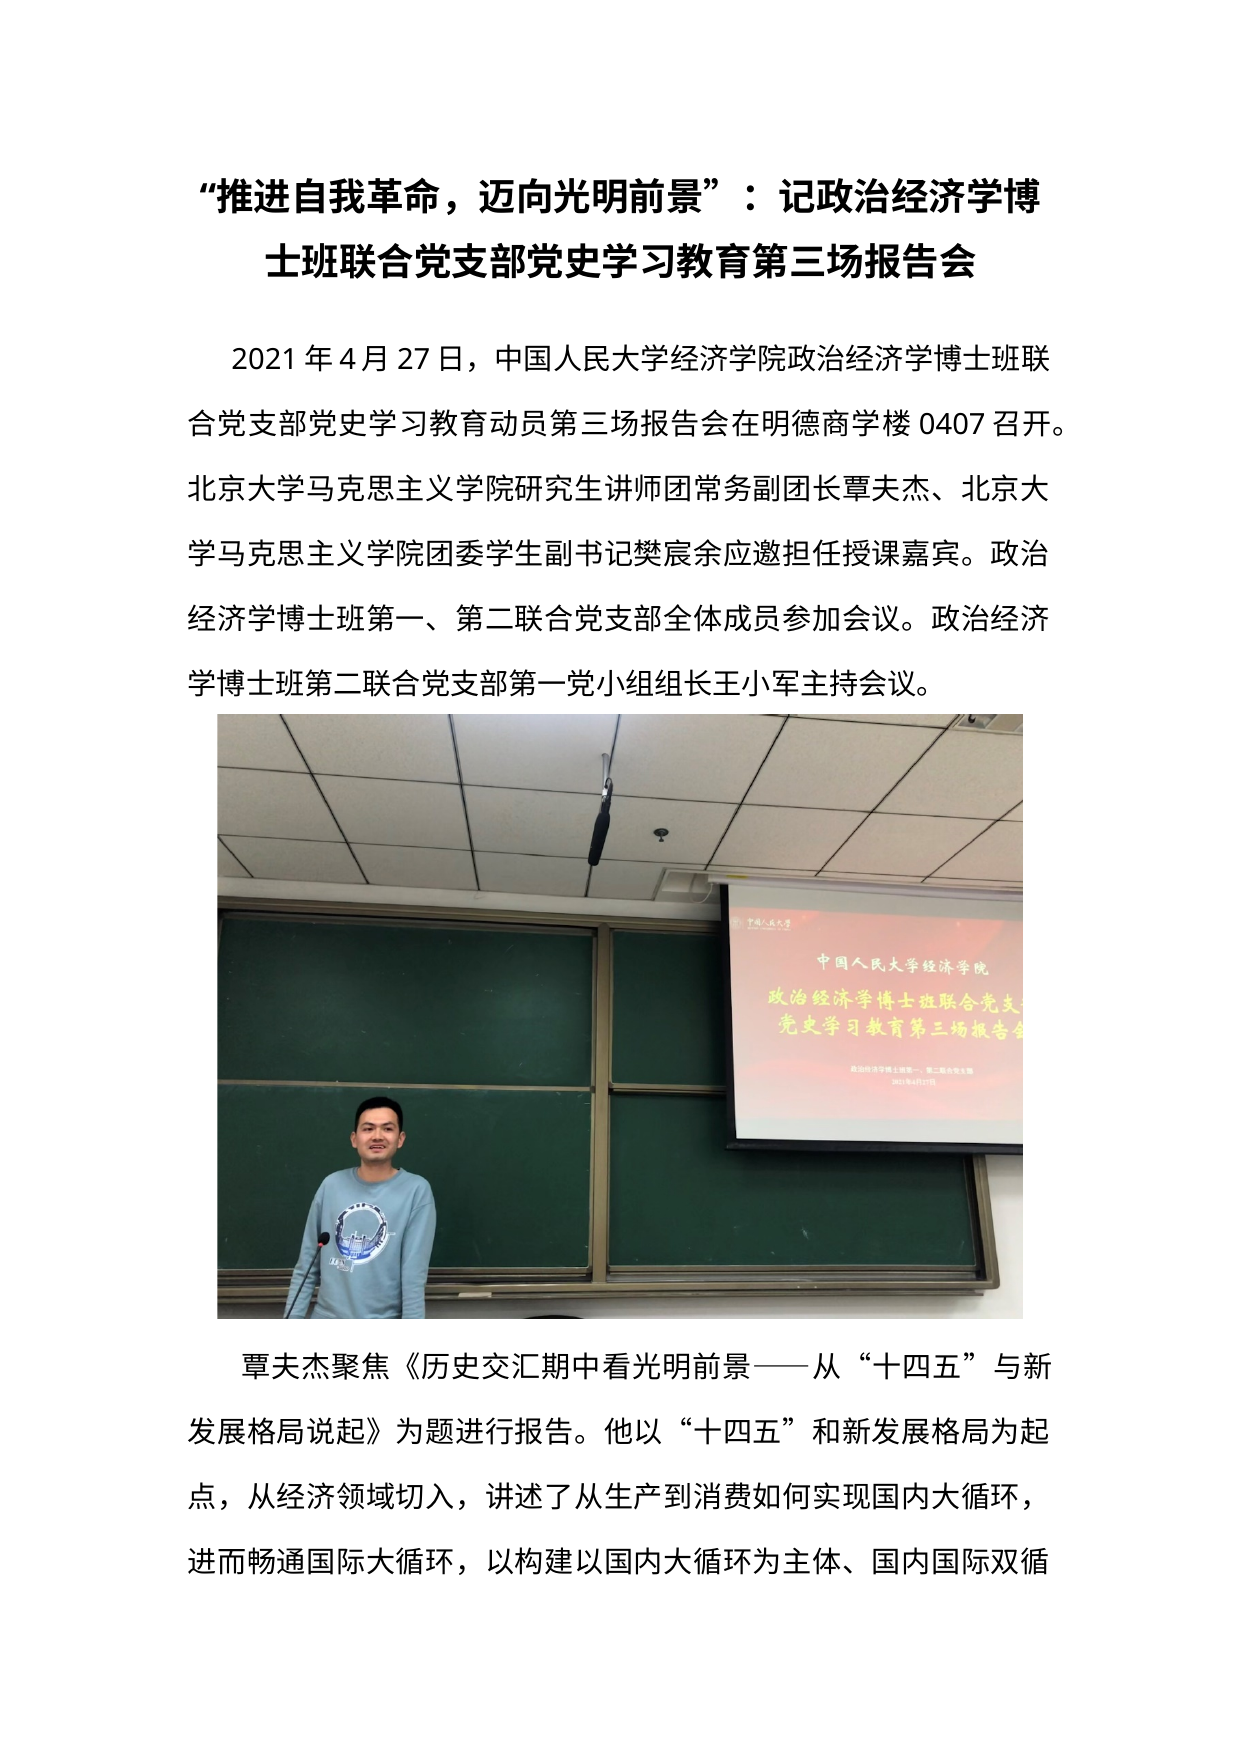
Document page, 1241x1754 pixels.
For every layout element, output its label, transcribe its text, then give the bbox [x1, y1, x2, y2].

picture [217, 714, 1023, 1319]
text “推进自我革命，迈向光明前景”：记政治经济学博士班联合党支部党史学习教育第三场报告会 [187, 162, 1053, 292]
text 2021年4月27日，中国人民大学经济学院政治经济学博士班联合党支部党史学习教育动员第三场报告会在明德商学楼0407召开。北京大学马克思主义学院研究生讲师团常务副团长覃夫杰、北京大学马克思主义学院团委学生副书记樊宸余应邀担任授课嘉宾。政治经济学博士班第一、第二联合党支部全体成员参加会议。政治经济学博士班第二联合党支部第一党小组组长王小军主持会议。 [187, 324, 1053, 714]
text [187, 1332, 1053, 1592]
